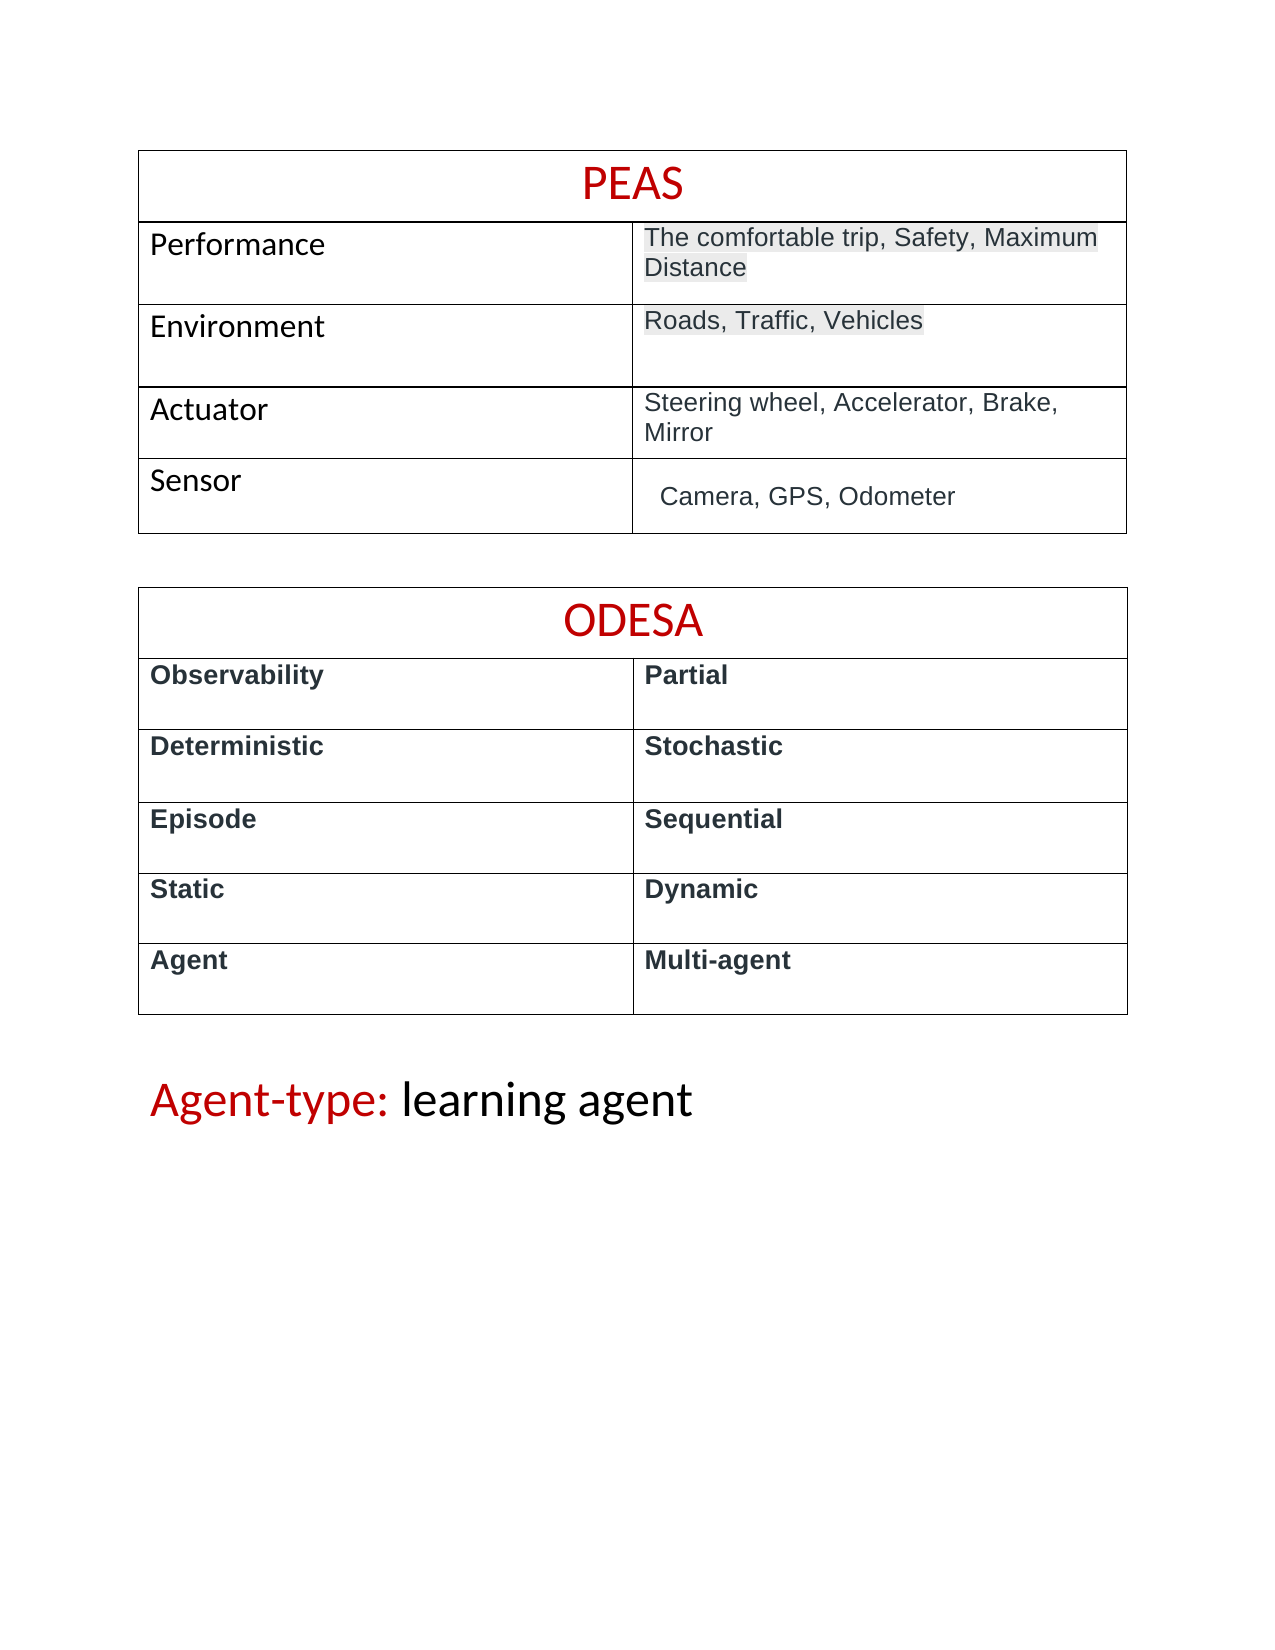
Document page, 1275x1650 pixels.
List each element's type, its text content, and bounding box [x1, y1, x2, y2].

table_cell Agent [139, 944, 633, 1014]
table_cell Observability [139, 659, 633, 728]
text Agent-type: learning agent [150, 1068, 1125, 1129]
table_cell [972, 459, 1126, 533]
table_cell Episode [139, 803, 633, 872]
table_cell Sequential [634, 803, 1127, 872]
table_cell Dynamic [634, 874, 1127, 943]
table_cell Roads, Traffic, Vehicles [633, 305, 1126, 386]
table_cell Deterministic [139, 730, 633, 802]
table_cell Static [139, 874, 633, 943]
table_header PEAS [139, 151, 1126, 221]
table_cell Actuator [139, 388, 632, 458]
table_header ODESA [139, 588, 1127, 658]
table_cell [633, 459, 644, 533]
table_cell Environment [139, 305, 632, 386]
table_cell The comfortable trip, Safety, Maximum Distance [633, 223, 1126, 304]
table_cell Steering wheel, Accelerator, Brake, Mirror [633, 388, 1126, 458]
table_cell Multi-agent [634, 944, 1127, 1014]
table_cell Stochastic [634, 730, 1127, 802]
table_cell Sensor [139, 459, 632, 533]
table_cell Partial [634, 659, 1127, 728]
table_cell Performance [139, 223, 632, 304]
